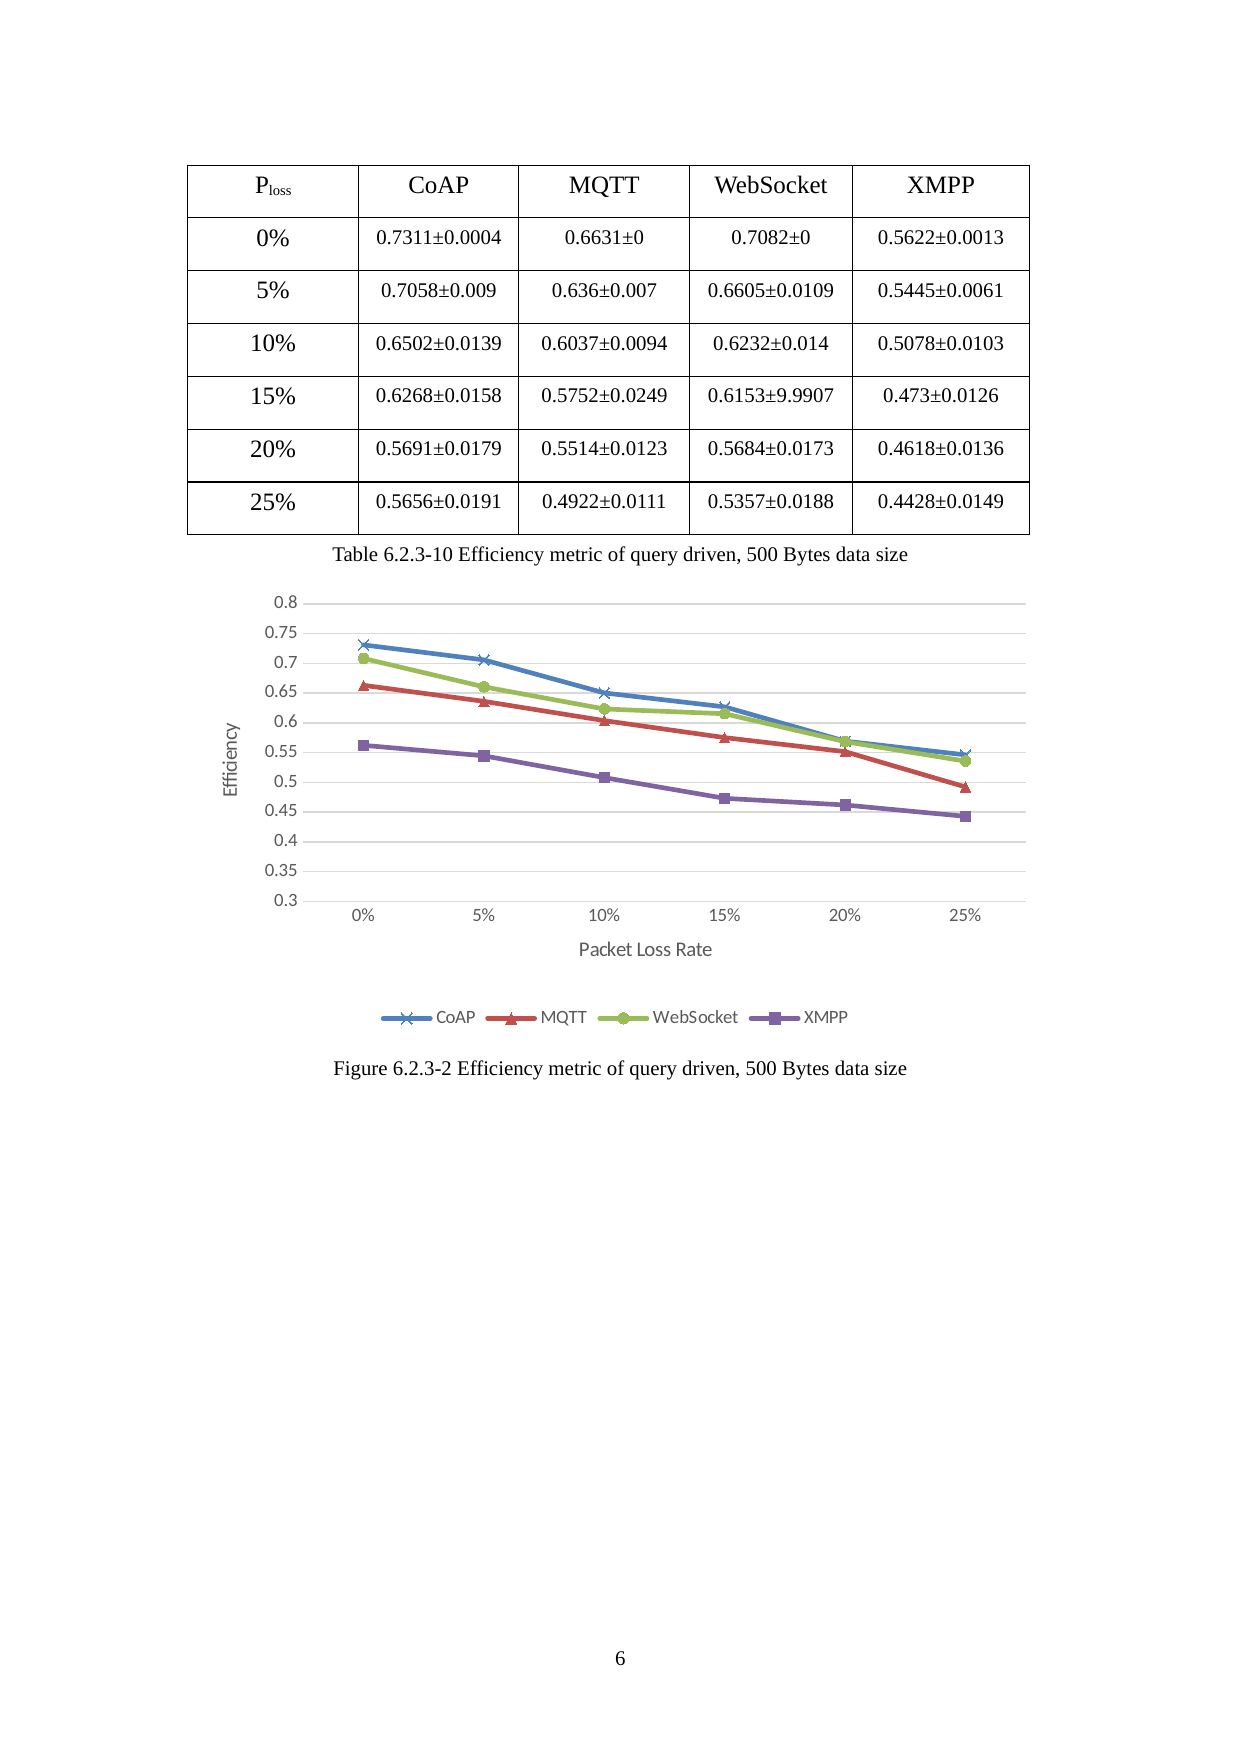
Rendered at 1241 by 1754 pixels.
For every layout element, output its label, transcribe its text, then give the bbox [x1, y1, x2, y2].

table_header XMPP [853, 166, 1029, 217]
table_cell 0.7058±0.009 [359, 271, 518, 323]
table_cell 0.6631±0 [519, 218, 689, 270]
table_header MQTT [519, 166, 689, 217]
text Figure 6.2.3-2 Efficiency metric of query driven, 500 Bytes data size [187, 1049, 1053, 1087]
table_cell 10% [188, 324, 358, 376]
table_header Ploss [188, 166, 358, 217]
table_cell 0.6268±0.0158 [359, 377, 518, 428]
table_cell 0.5622±0.0013 [853, 218, 1029, 270]
table_cell 0.6605±0.0109 [690, 271, 852, 323]
table_cell 0.6232±0.014 [690, 324, 852, 376]
table_cell 0.6502±0.0139 [359, 324, 518, 376]
table_cell 0.4618±0.0136 [853, 430, 1029, 481]
table_cell 0.6037±0.0094 [519, 324, 689, 376]
table_header CoAP [359, 166, 518, 217]
table_cell 0.5691±0.0179 [359, 430, 518, 481]
table_header WebSocket [690, 166, 852, 217]
table_cell 0.4922±0.0111 [519, 483, 689, 534]
table_cell 0.636±0.007 [519, 271, 689, 323]
table_cell 0.5078±0.0103 [853, 324, 1029, 376]
table_cell 0.5656±0.0191 [359, 483, 518, 534]
table_cell 0.5357±0.0188 [690, 483, 852, 534]
table_cell 0.6153±9.9907 [690, 377, 852, 428]
table_cell 20% [188, 430, 358, 481]
table_cell 0.473±0.0126 [853, 377, 1029, 428]
table_cell 0.5514±0.0123 [519, 430, 689, 481]
table_cell 0.4428±0.0149 [853, 483, 1029, 534]
table_cell 0.7082±0 [690, 218, 852, 270]
table_cell 0.5445±0.0061 [853, 271, 1029, 323]
table_cell 0.5684±0.0173 [690, 430, 852, 481]
table_cell 0.5752±0.0249 [519, 377, 689, 428]
table_cell 25% [188, 483, 358, 534]
table_cell 0% [188, 218, 358, 270]
table_cell 0.7311±0.0004 [359, 218, 518, 270]
table_cell 15% [188, 377, 358, 428]
table_cell 5% [188, 271, 358, 323]
